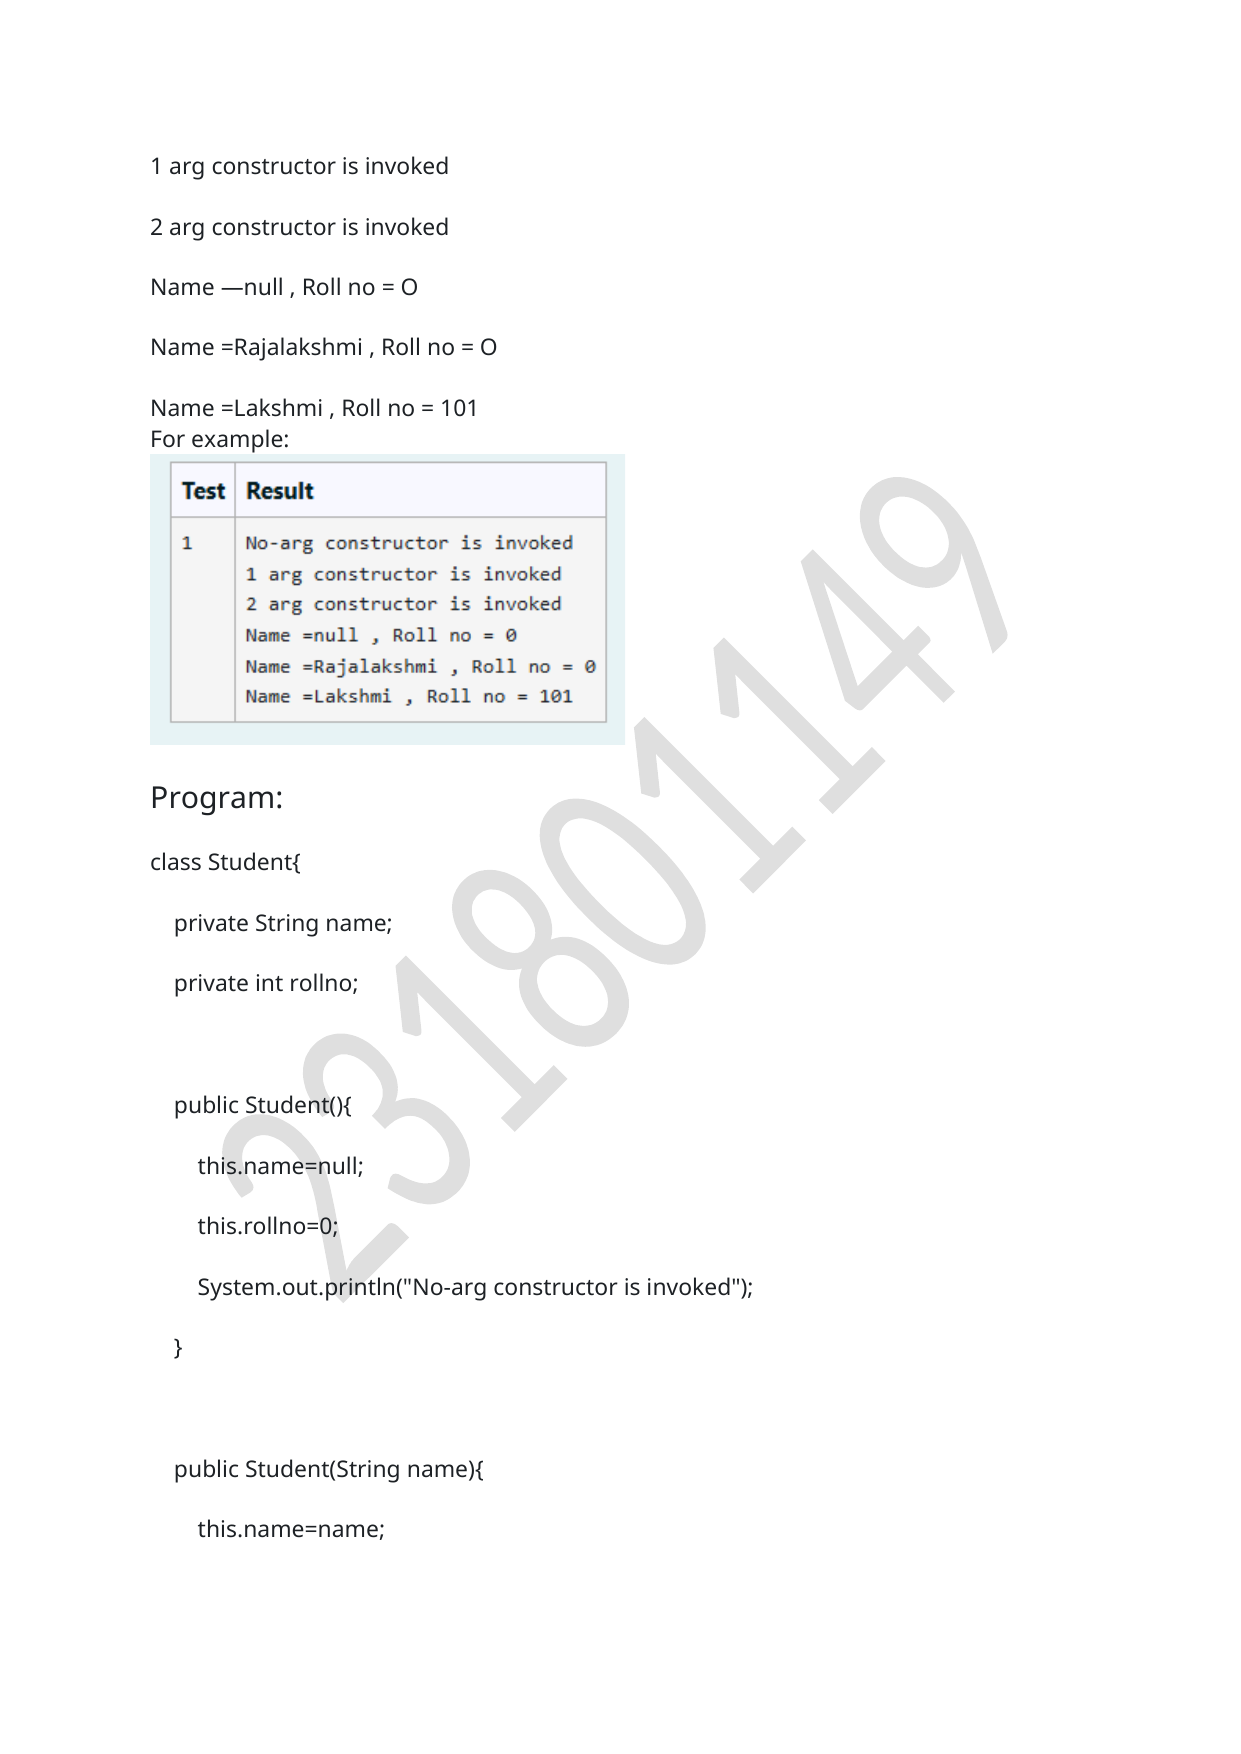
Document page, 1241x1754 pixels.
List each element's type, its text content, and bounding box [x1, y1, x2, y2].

subtitle Program: [150, 776, 1090, 817]
subtitle Name —null , Roll no = O [150, 271, 1090, 302]
subtitle Name =Lakshmi , Roll no = 101 [150, 392, 1090, 423]
subtitle private String name; [150, 907, 1090, 938]
subtitle 2 arg constructor is invoked [150, 210, 1090, 242]
subtitle 1 arg constructor is invoked [150, 150, 1090, 181]
subtitle For example: [150, 423, 1090, 454]
subtitle this.rollno=0; [150, 1210, 1090, 1241]
subtitle Name =Rajalakshmi , Roll no = O [150, 331, 1090, 362]
subtitle } [150, 1331, 1090, 1362]
subtitle public Student(){ [150, 1089, 1090, 1120]
subtitle public Student(String name){ [150, 1453, 1090, 1484]
subtitle private int rollno; [150, 967, 1090, 998]
subtitle this.name=name; [150, 1513, 1090, 1544]
picture [150, 454, 625, 745]
subtitle class Student{ [150, 846, 1090, 878]
subtitle this.name=null; [150, 1149, 1090, 1181]
subtitle System.out.println("No-arg constructor is invoked"); [150, 1270, 1090, 1302]
